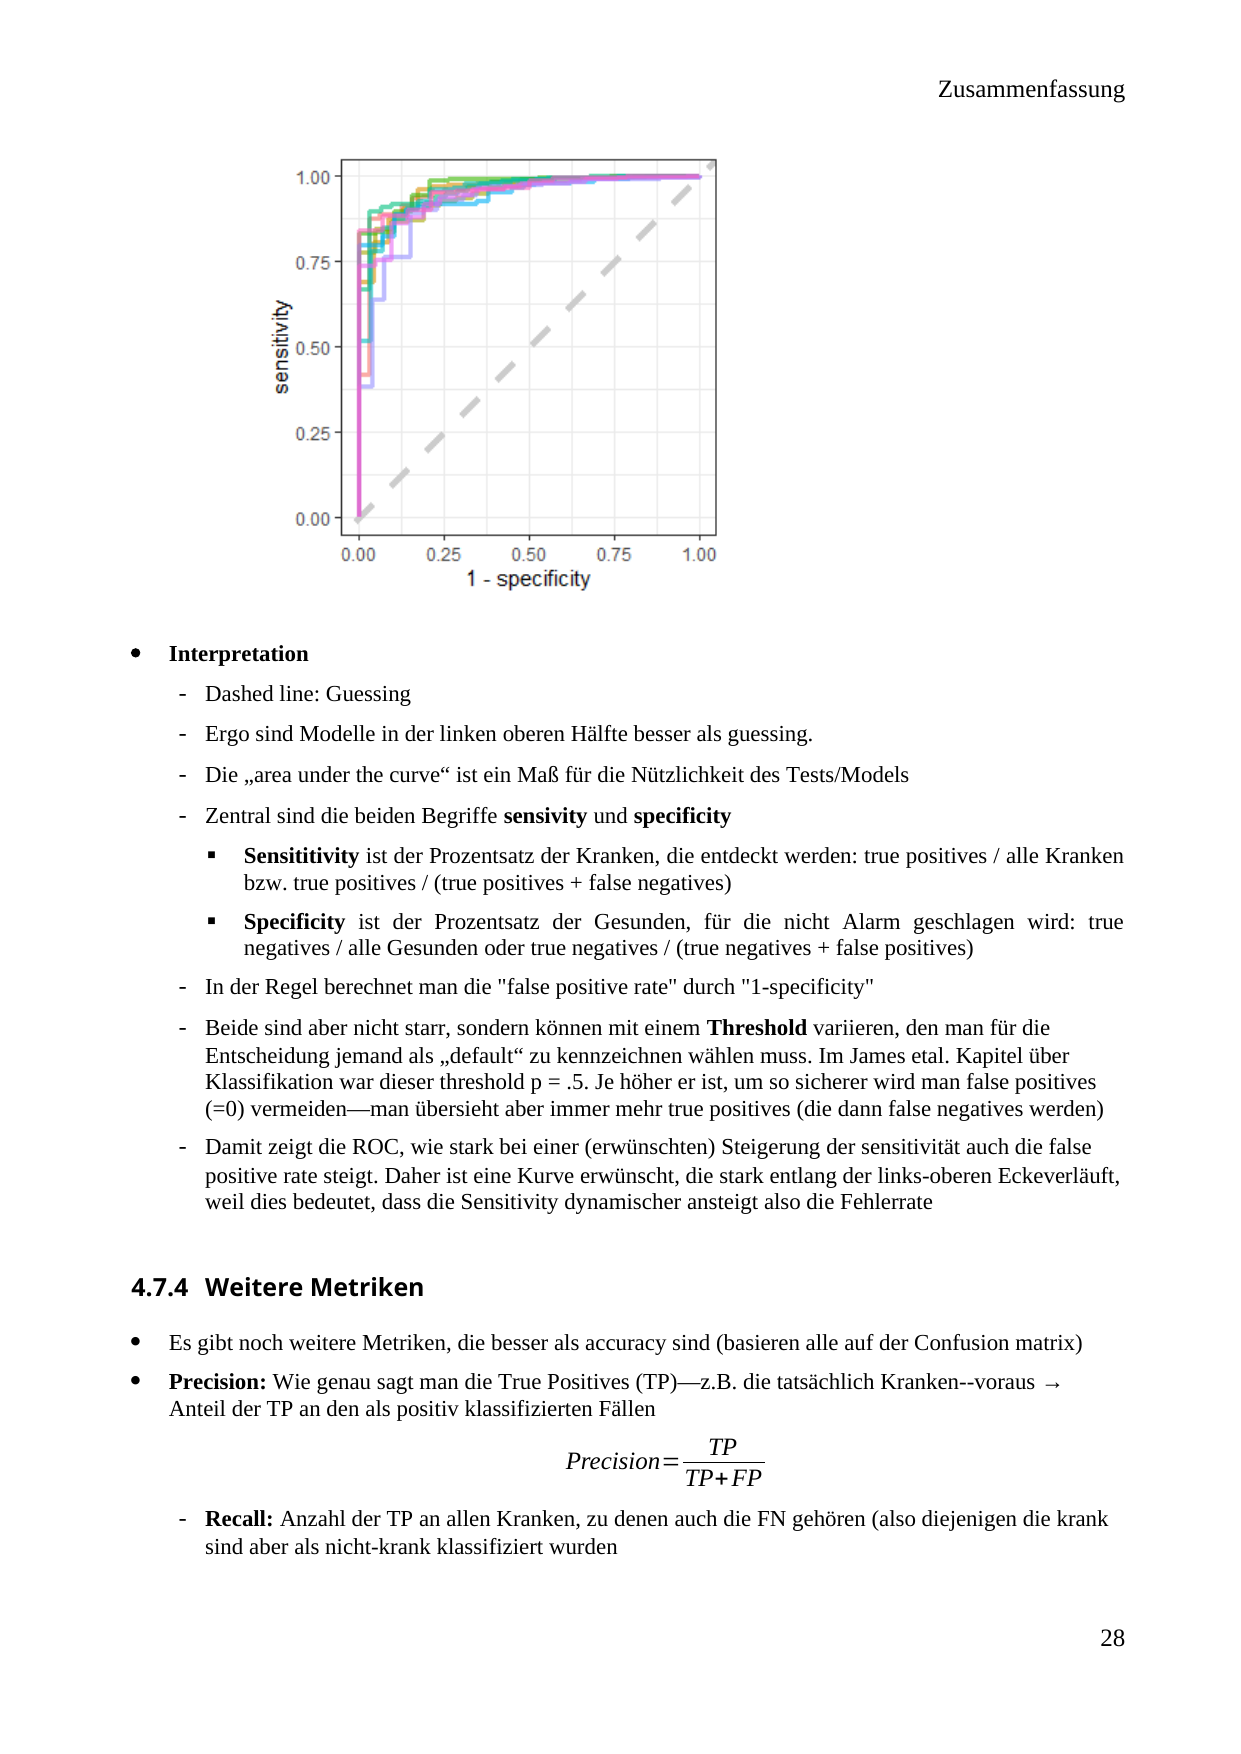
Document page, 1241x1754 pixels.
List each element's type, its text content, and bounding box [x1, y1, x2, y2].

list Precision: Wie genau sagt man die True Positives (TP)—z.B. die tatsächlich Kranken--voraus → Anteil der TP an den als positiv klassifizierten Fällen [131, 1368, 1125, 1421]
text In der Regel berechnet man die "false positive rate" durch "1-specificity" [176, 973, 1125, 1001]
text Beide sind aber nicht starr, sondern können mit einem Threshold variieren, den man für die Entscheidung jemand als „default“ zu kennzeichnen wählen muss. Im James etal. Kapitel über Klassifikation war dieser threshold p = .5. Je höher er ist, um so sicherer wird man false positives (=0) vermeiden—man übersieht aber immer mehr true positives (die dann false negatives werden) [176, 1014, 1125, 1121]
picture [131, 150, 854, 601]
text Die „area under the curve“ ist ein Maß für die Nützlichkeit des Tests/Models [176, 761, 1125, 789]
text Ergo sind Modelle in der linken oberen Hälfte besser als guessing. [176, 720, 1125, 748]
text Damit zeigt die ROC, wie stark bei einer (erwünschten) Steigerung der sensitivität auch die false positive rate steigt. Daher ist eine Kurve erwünscht, die stark entlang der links-oberen Eckeverläuft, weil dies bedeutet, dass die Sensitivity dynamischer ansteigt also die Fehlerrate [176, 1133, 1125, 1214]
subtitle Weitere Metriken [131, 1269, 1125, 1304]
text Es gibt noch weitere Metriken, die besser als accuracy sind (basieren alle auf der Confusion matrix) [131, 1329, 1125, 1355]
text Zentral sind die beiden Begriffe sensivity und specificity [176, 802, 1125, 830]
text Sensititivity ist der Prozentsatz der Kranken, die entdeckt werden: true positives / alle Kranken bzw. true positives / (true positives + false negatives) [206, 842, 1125, 895]
text Interpretation [131, 640, 1125, 667]
text Specificity ist der Prozentsatz der Gesunden, für die nicht Alarm geschlagen wird: true negatives / alle Gesunden oder true negatives / (true negatives + false positives) [206, 908, 1125, 960]
text Dashed line: Guessing [176, 679, 1125, 708]
text Recall: Anzahl der TP an allen Kranken, zu denen auch die FN gehören (also diejenigen die krank sind aber als nicht-krank klassifiziert wurden [176, 1505, 1125, 1559]
